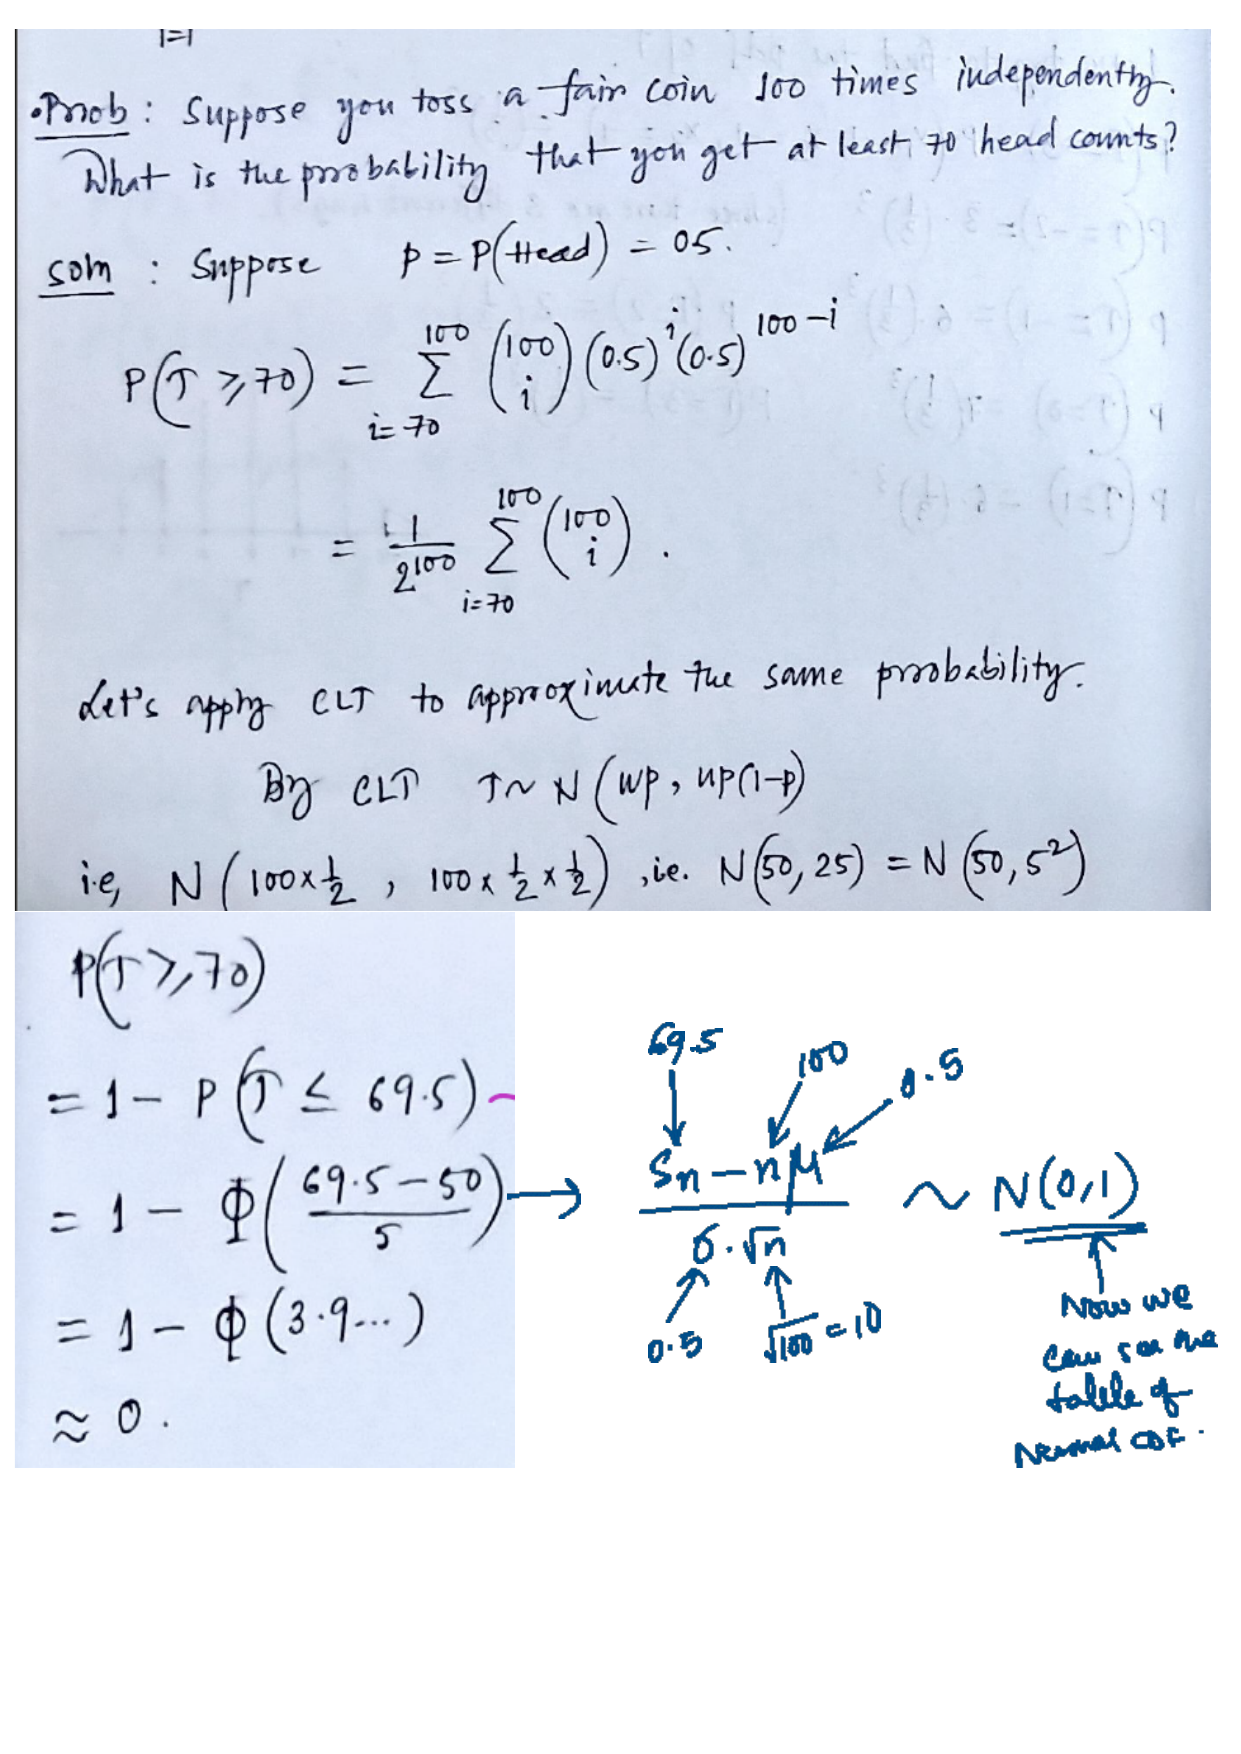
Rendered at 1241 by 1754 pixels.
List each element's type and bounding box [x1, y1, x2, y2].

picture [14, 29, 1211, 911]
picture [639, 1022, 1218, 1468]
picture [648, 1331, 702, 1363]
picture [14, 912, 581, 1468]
